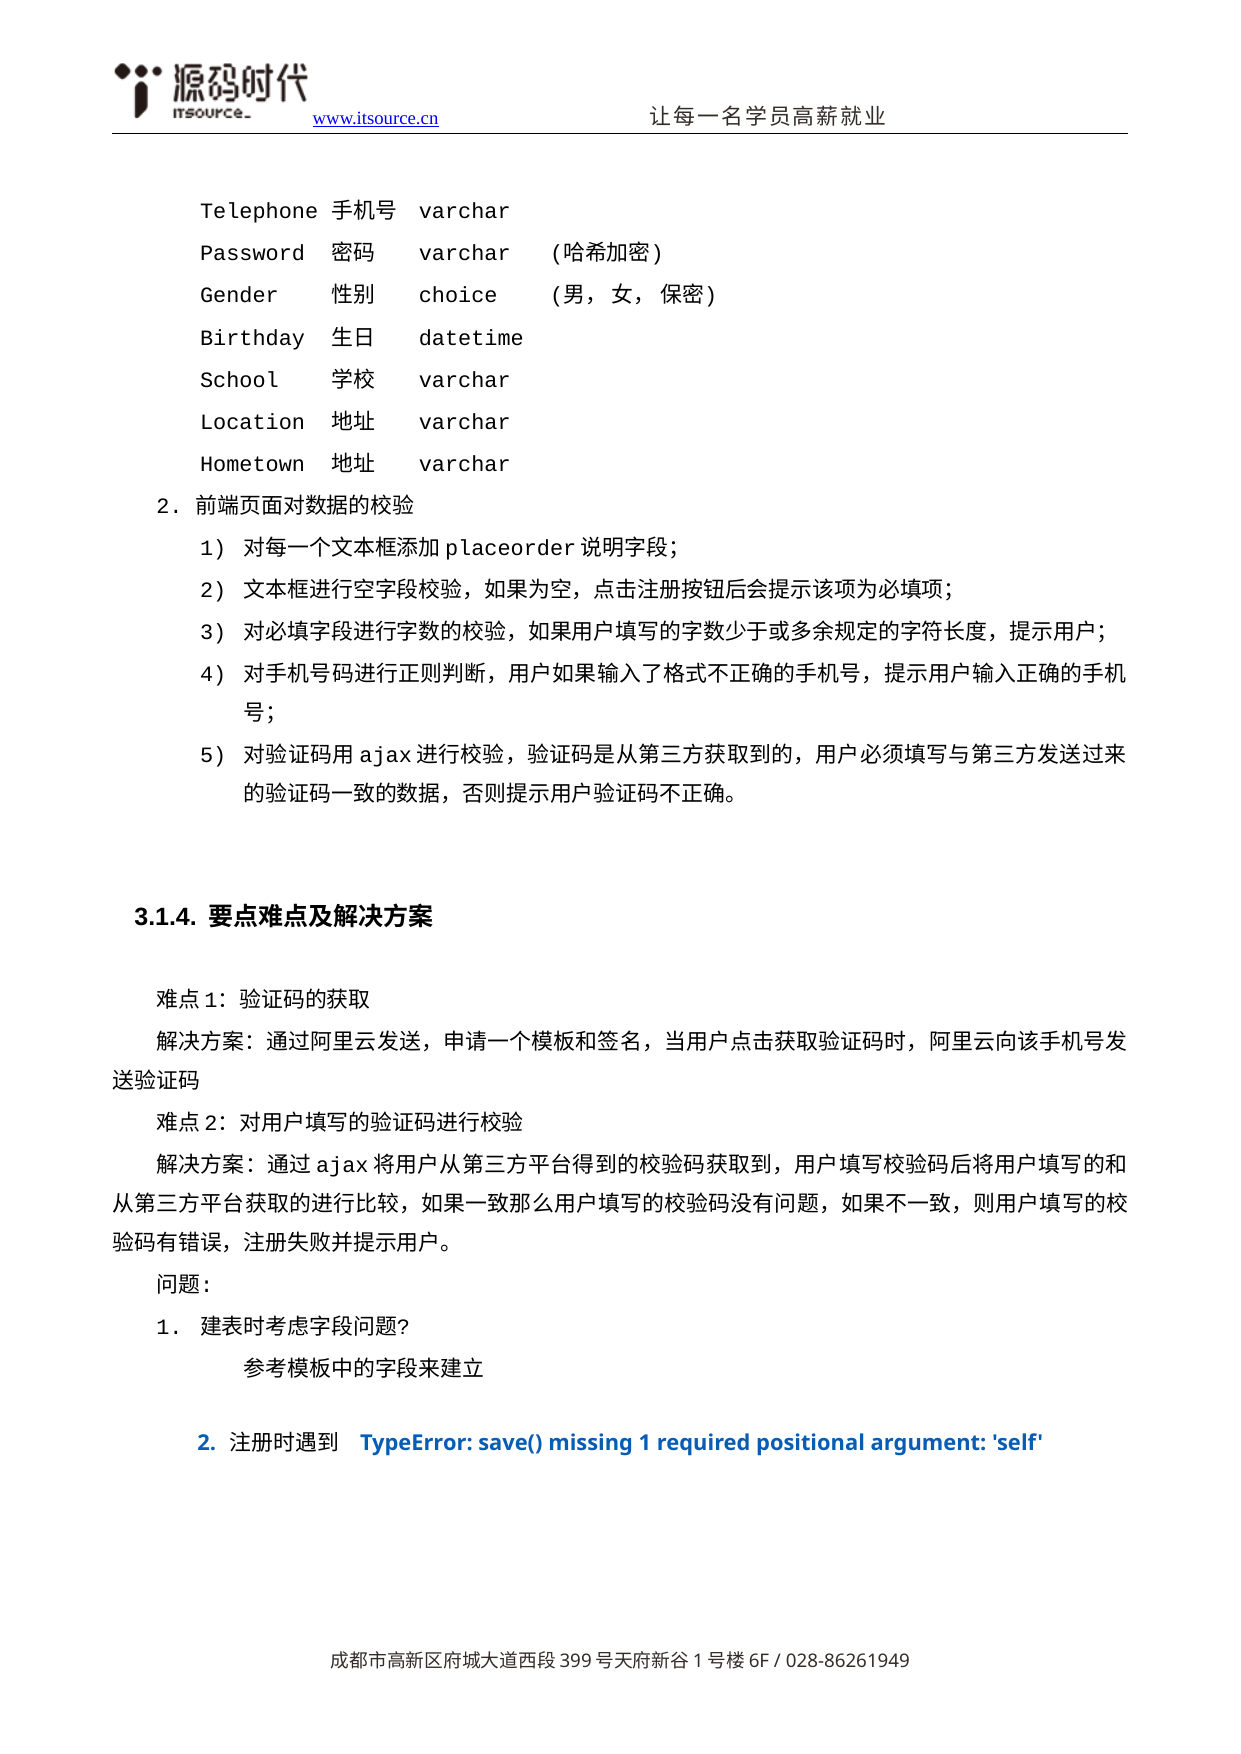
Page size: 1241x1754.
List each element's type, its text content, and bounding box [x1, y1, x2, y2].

list 参考模板中的字段来建立 [200, 1351, 1128, 1383]
list 难点2：对用户填写的验证码进行校验 [112, 1104, 1128, 1137]
text Location 地址 varchar [112, 403, 1128, 436]
text Hometown 地址 varchar [112, 446, 1128, 478]
text School 学校 varchar [112, 361, 1128, 394]
text 2. 前端页面对数据的校验 [112, 488, 1128, 520]
text Gender 性别 choice (男， 女， 保密) [112, 277, 1128, 310]
list 解决方案：通过ajax将用户从第三方平台得到的校验码获取到，用户填写校验码后将用户填写的和从第三方平台获取的进行比较，如果一致那么用户填写的校验码没有问题，如果不一致，则用户填写的校验码有错误，注册失败并提示用户。 [112, 1147, 1128, 1257]
text Password 密码 varchar (哈希加密) [112, 235, 1128, 268]
list 问题: [112, 1267, 1128, 1299]
list 解决方案：通过阿里云发送，申请一个模板和签名，当用户点击获取验证码时，阿里云向该手机号发送验证码 [112, 1024, 1128, 1095]
text Birthday 生日 datetime [112, 319, 1128, 352]
list 对必填字段进行字数的校验，如果用户填写的字数少于或多余规定的字符长度，提示用户； [200, 614, 1128, 646]
picture [112, 59, 313, 125]
list 对每一个文本框添加placeorder说明字段； [200, 530, 1128, 562]
list 文本框进行空字段校验，如果为空，点击注册按钮后会提示该项为必填项； [200, 572, 1128, 604]
list 建表时考虑字段问题? [156, 1309, 1128, 1341]
list 对验证码用ajax进行校验，验证码是从第三方获取到的，用户必须填写与第三方发送过来的验证码一致的数据，否则提示用户验证码不正确。 [200, 737, 1128, 808]
text 要点难点及解决方案 [134, 882, 1106, 947]
subtitle 注册时遇到 TypeError: save() missing 1 required positional argument: 'self' [112, 1425, 1128, 1457]
list 对手机号码进行正则判断，用户如果输入了格式不正确的手机号，提示用户输入正确的手机号； [200, 656, 1128, 727]
text Telephone 手机号 varchar [112, 193, 1128, 226]
list 难点1：验证码的获取 [112, 982, 1128, 1014]
